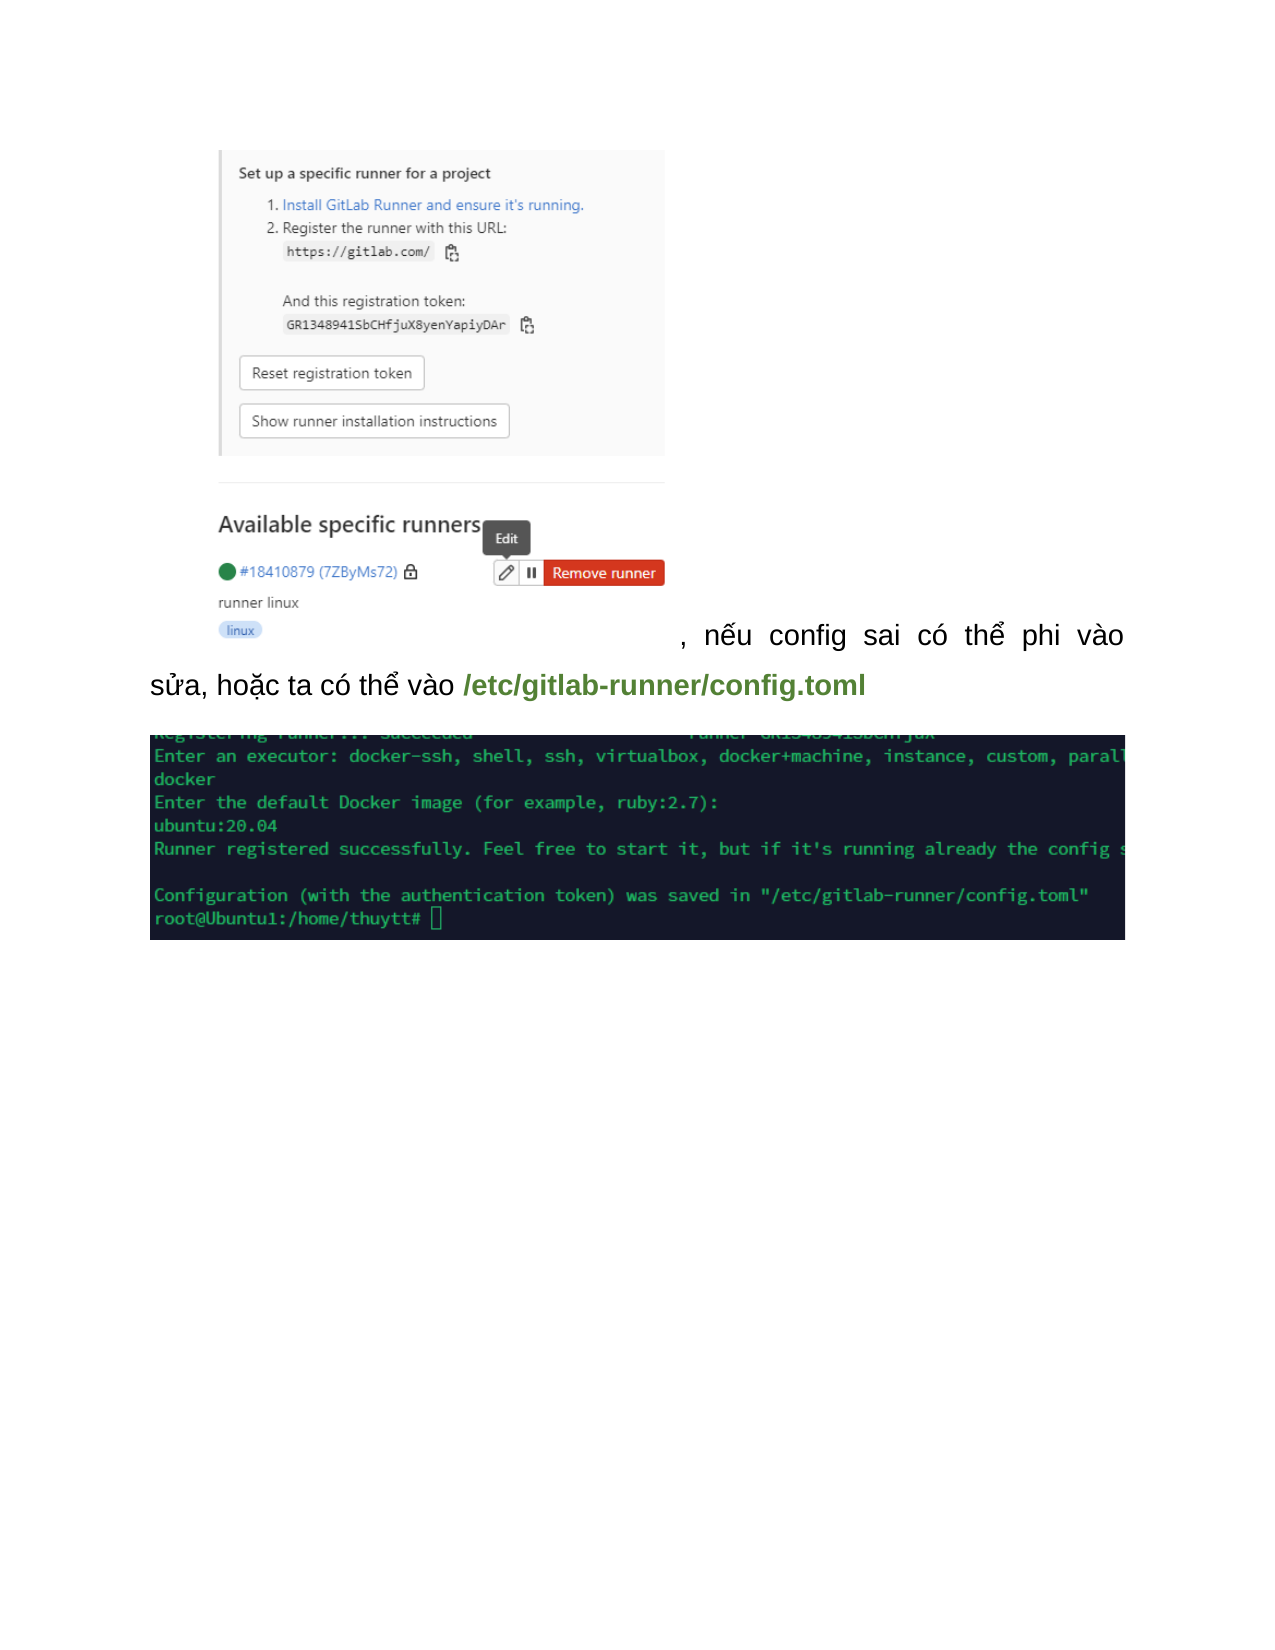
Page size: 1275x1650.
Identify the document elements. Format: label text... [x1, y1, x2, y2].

picture [150, 150, 679, 646]
picture [150, 735, 1125, 940]
